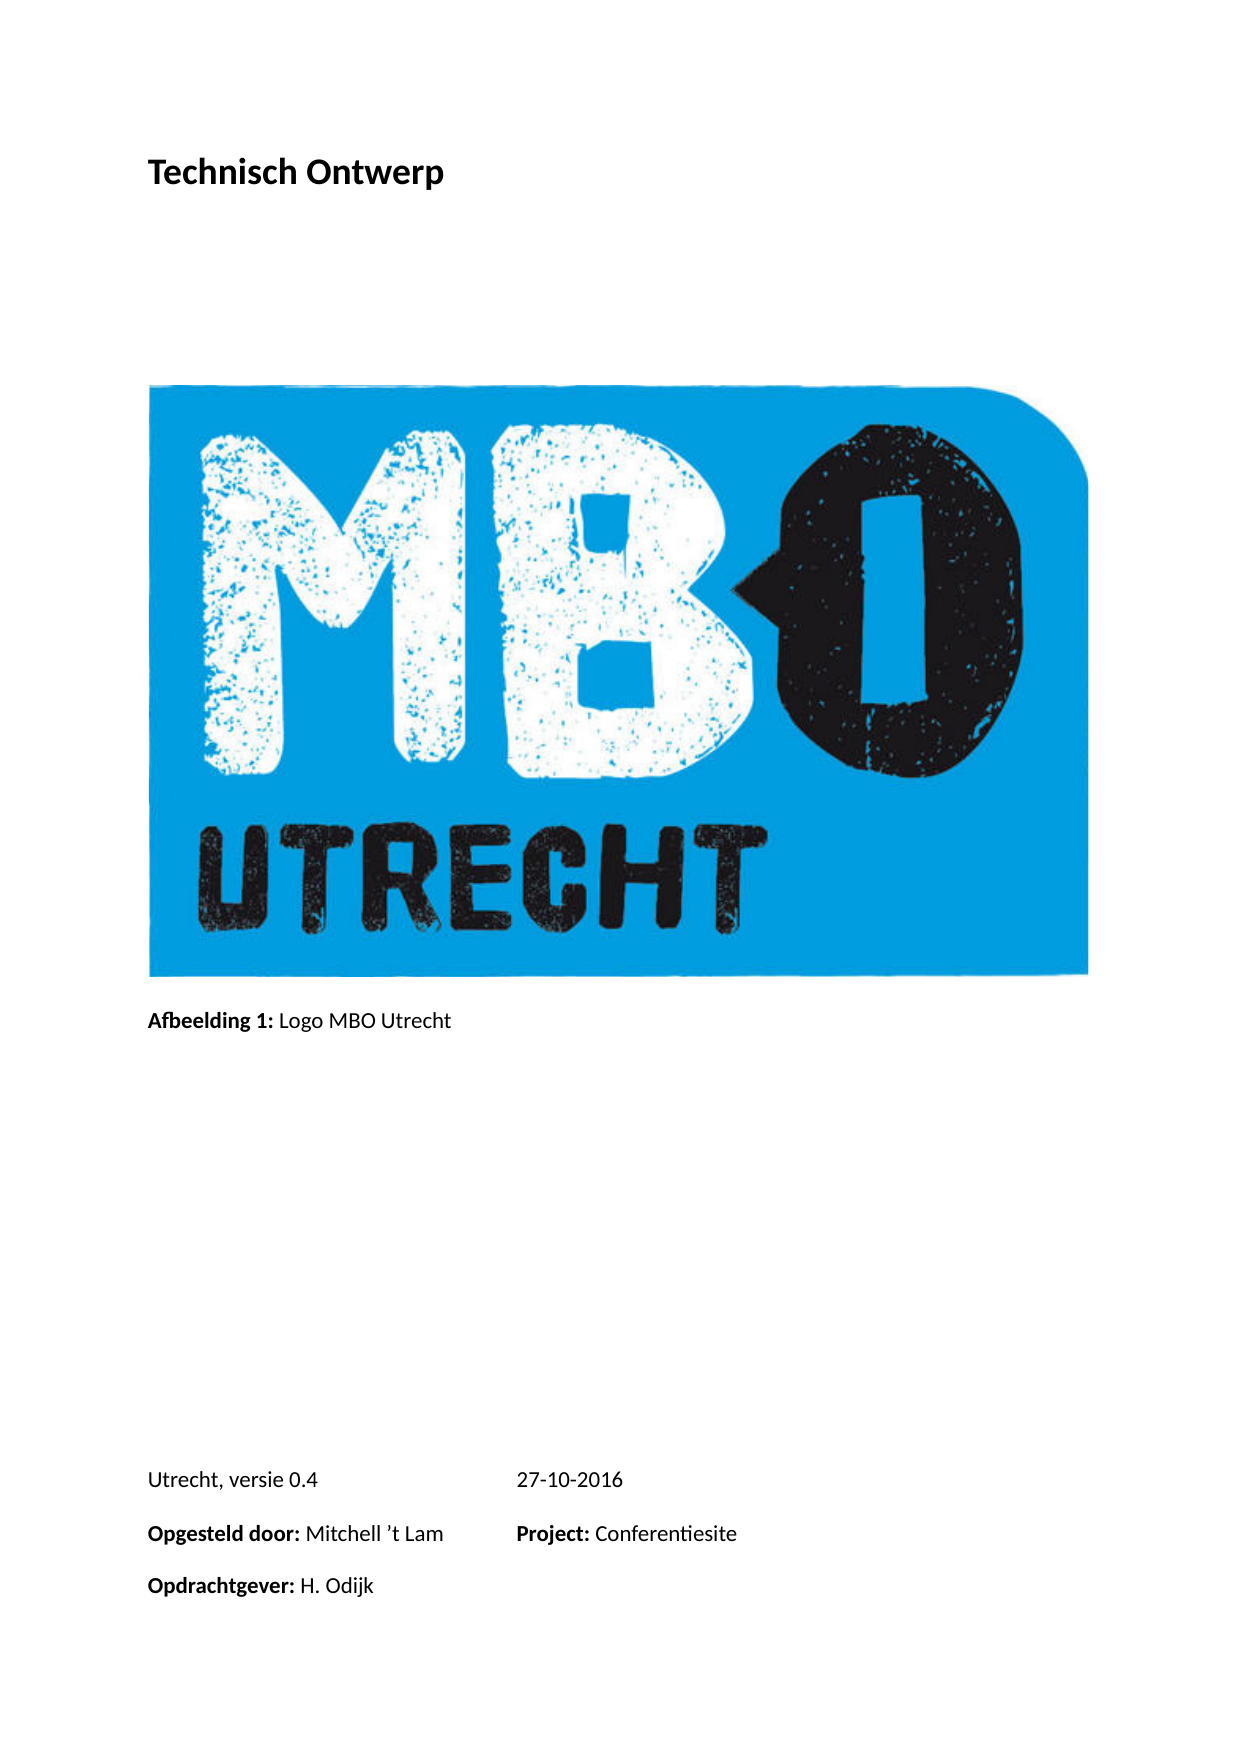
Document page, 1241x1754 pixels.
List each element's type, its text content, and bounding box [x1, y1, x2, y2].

picture [450, 824, 512, 931]
picture [491, 423, 754, 779]
picture [621, 385, 1088, 480]
picture [200, 431, 465, 775]
picture [731, 423, 1023, 778]
picture [147, 385, 173, 977]
picture [714, 973, 1088, 977]
text Technisch Ontwerp [148, 148, 1093, 193]
text Opgesteld door: Mitchell ’t Lam Project: Conferentiesite [148, 1519, 1093, 1547]
picture [198, 824, 268, 932]
text Opdrachtgever: H. Odijk [148, 1572, 1093, 1600]
picture [362, 822, 441, 931]
text Utrecht, versie 0.4 27-10-2016 [148, 1466, 1093, 1494]
picture [280, 824, 354, 935]
picture [693, 824, 767, 935]
picture [523, 825, 586, 933]
picture [597, 824, 685, 929]
